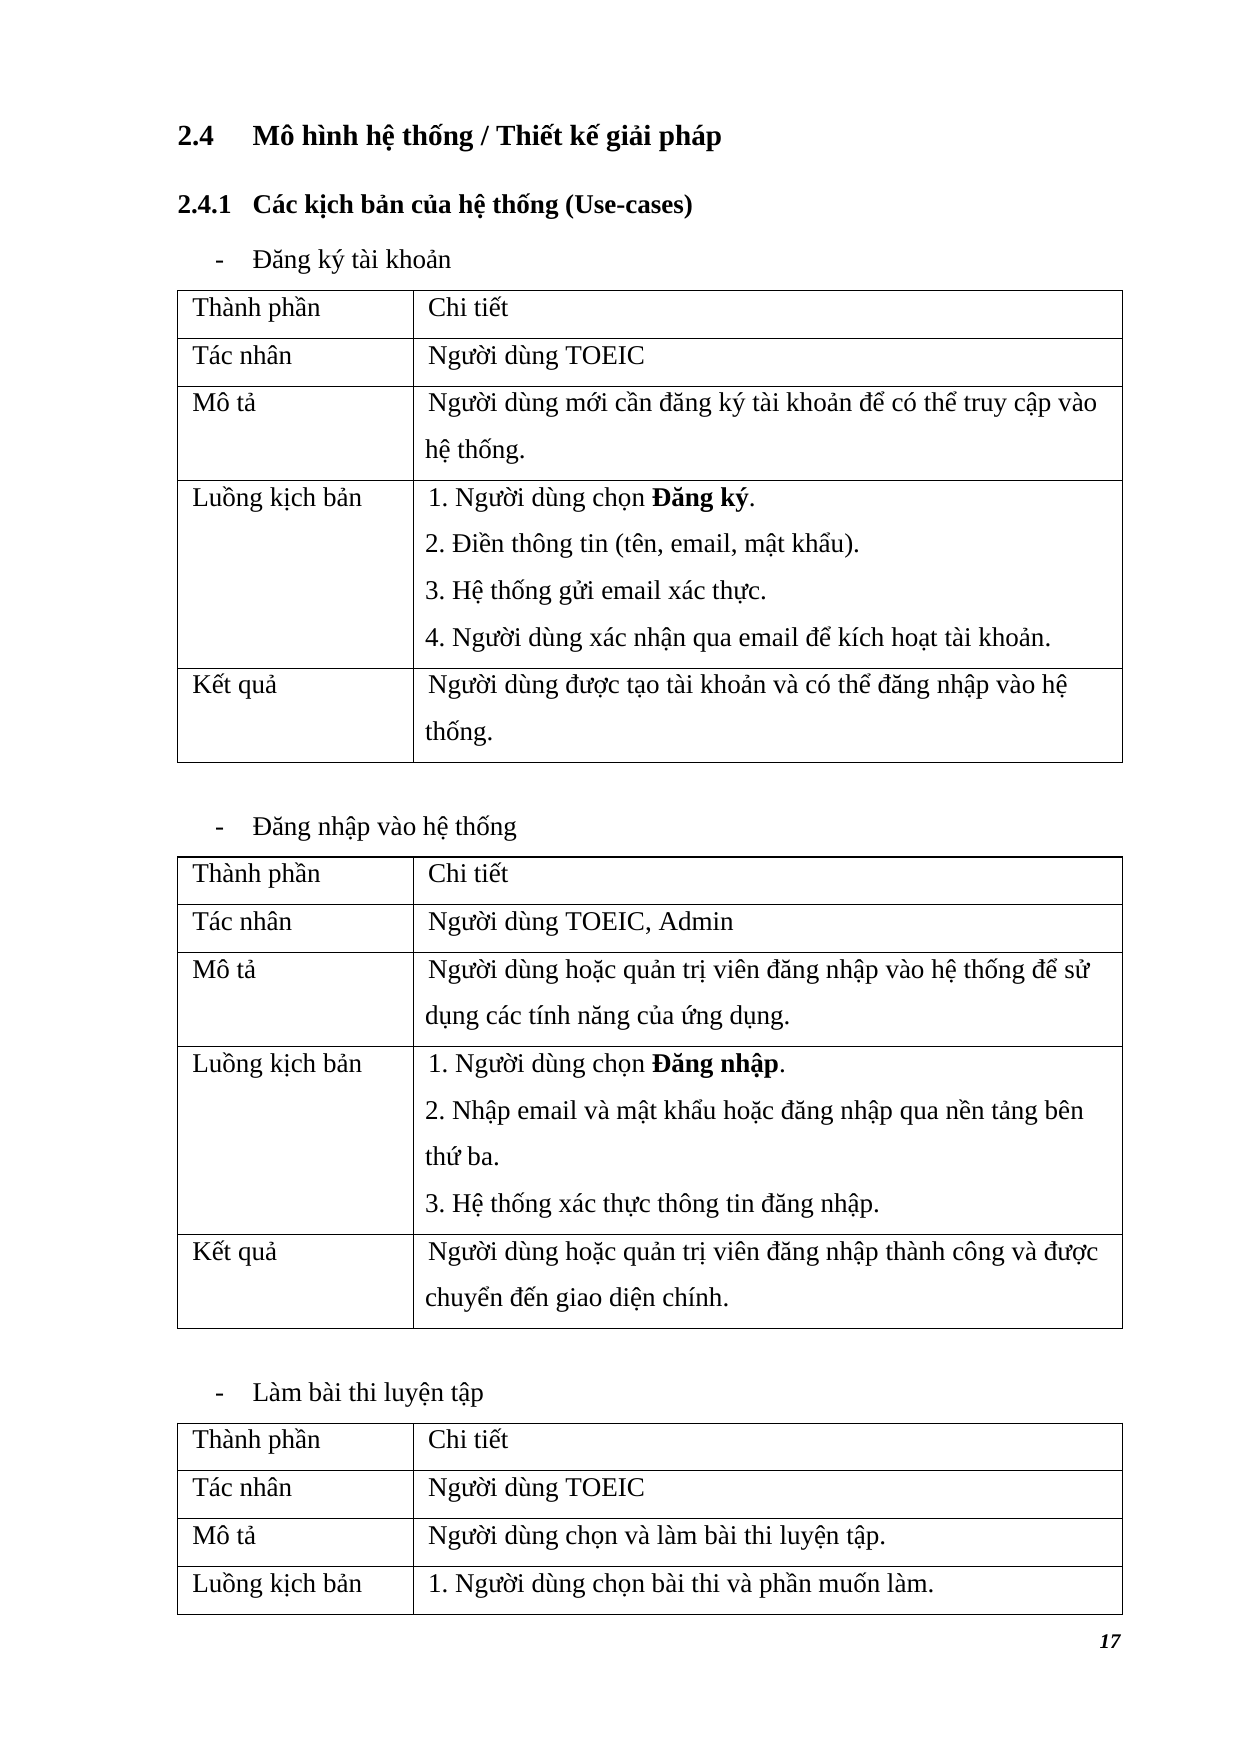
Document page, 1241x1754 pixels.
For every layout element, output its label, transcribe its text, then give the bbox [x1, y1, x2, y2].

table_cell 1. Người dùng chọn Đăng nhập. 2. Nhập email và mật khẩu hoặc đăng nhập qua nền tảng bên thứ ba. 3. Hệ thống xác thực thông tin đăng nhập. [414, 1047, 1122, 1234]
table_cell Người dùng được tạo tài khoản và có thể đăng nhập vào hệ thống. [414, 669, 1122, 762]
table_cell Tác nhân [178, 339, 413, 386]
table_cell Luồng kịch bản [178, 1567, 413, 1613]
subtitle Các kịch bản của hệ thống (Use-cases) [177, 193, 1122, 218]
table_cell Người dùng TOEIC, Admin [414, 905, 1122, 952]
list Đăng nhập vào hệ thống [215, 810, 1122, 841]
table_cell Người dùng hoặc quản trị viên đăng nhập vào hệ thống để sử dụng các tính năng của ứng dụng. [414, 953, 1122, 1046]
table_cell Mô tả [178, 387, 413, 480]
table_cell Kết quả [178, 1235, 413, 1328]
table_cell Mô tả [178, 953, 413, 1046]
table_cell Luồng kịch bản [178, 1047, 413, 1234]
table_header Chi tiết [414, 858, 1122, 904]
table_header Thành phần [178, 1424, 413, 1470]
table_cell Người dùng chọn và làm bài thi luyện tập. [414, 1519, 1122, 1566]
table_cell Mô tả [178, 1519, 413, 1566]
table_cell Tác nhân [178, 905, 413, 952]
table_cell Người dùng TOEIC [414, 339, 1122, 386]
list Làm bài thi luyện tập [215, 1376, 1122, 1407]
table_cell Người dùng hoặc quản trị viên đăng nhập thành công và được chuyển đến giao diện chính. [414, 1235, 1122, 1328]
list Đăng ký tài khoản [215, 243, 1122, 274]
table_cell Tác nhân [178, 1471, 413, 1518]
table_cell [414, 1567, 1122, 1613]
table_cell Kết quả [178, 669, 413, 762]
table_cell Người dùng mới cần đăng ký tài khoản để có thể truy cập vào hệ thống. [414, 387, 1122, 480]
table_header Thành phần [178, 291, 413, 338]
table_cell 1. Người dùng chọn Đăng ký. 2. Điền thông tin (tên, email, mật khẩu). 3. Hệ thống gửi email xác thực. 4. Người dùng xác nhận qua email để kích hoạt tài khoản. [414, 481, 1122, 668]
table_cell Luồng kịch bản [178, 481, 413, 668]
table_header Thành phần [178, 858, 413, 904]
table_header Chi tiết [414, 291, 1122, 338]
table_cell Người dùng TOEIC [414, 1471, 1122, 1518]
table_header Chi tiết [414, 1424, 1122, 1470]
subtitle Mô hình hệ thống / Thiết kế giải pháp [177, 118, 1122, 152]
